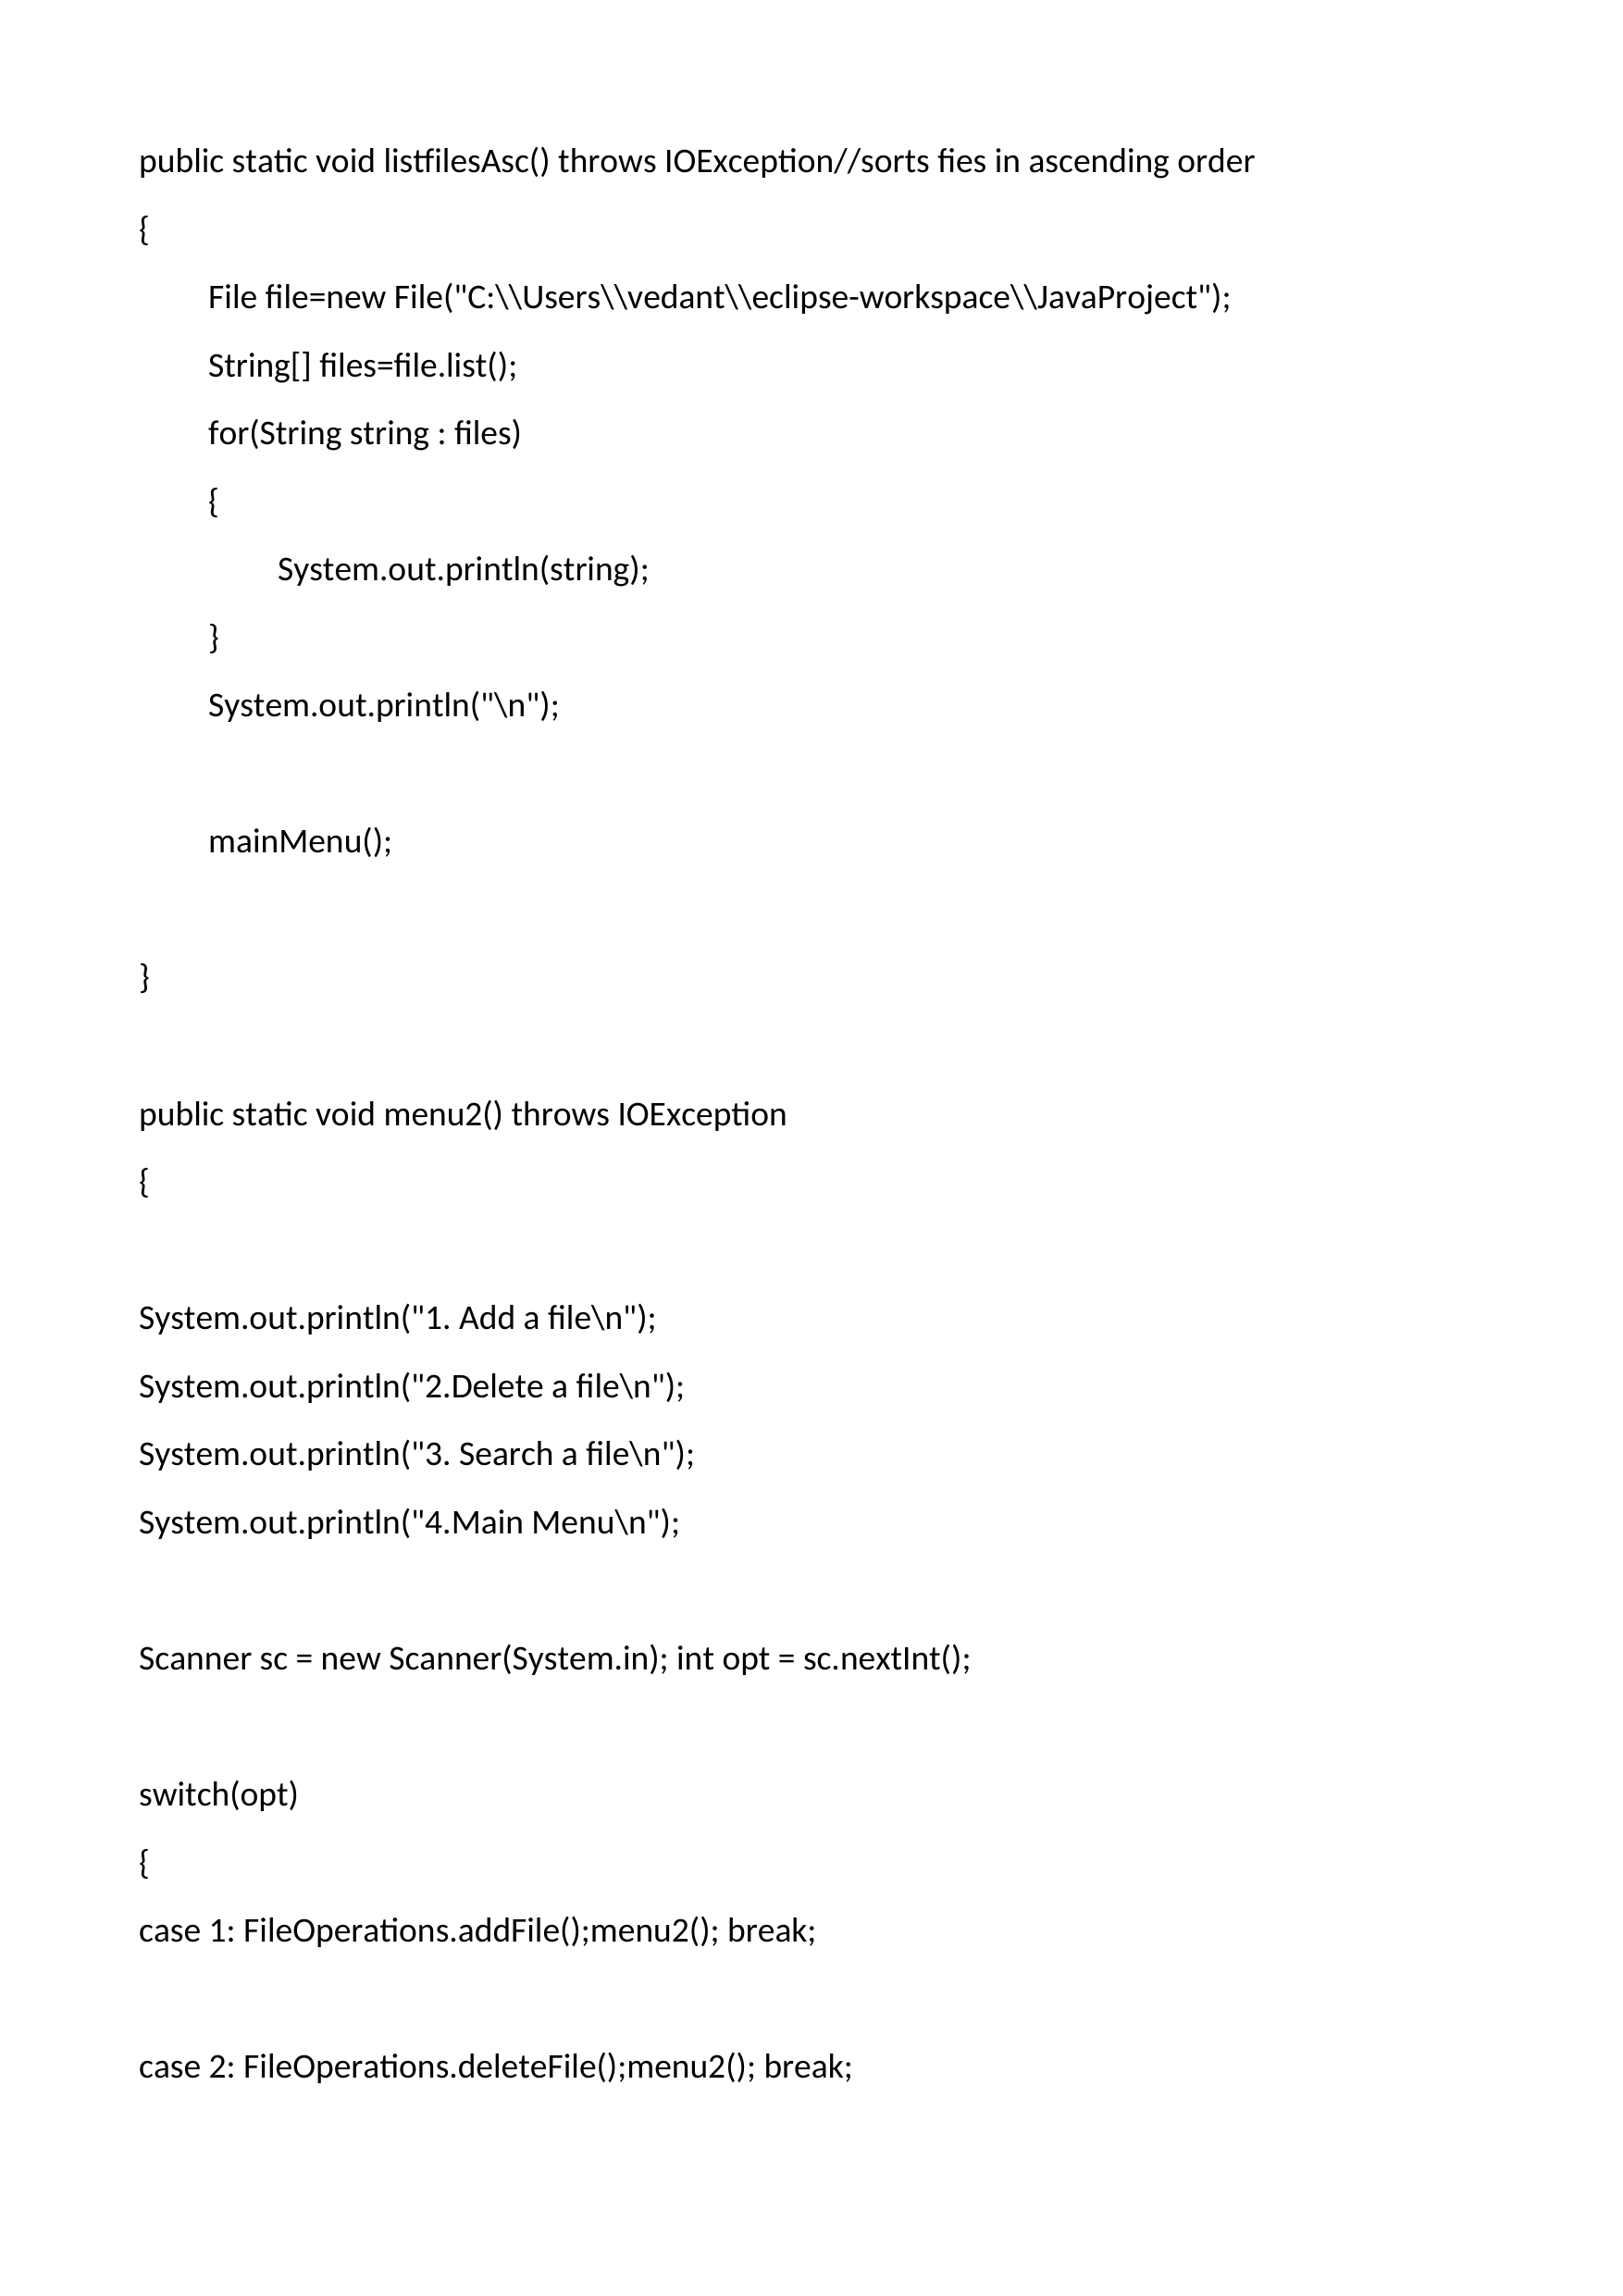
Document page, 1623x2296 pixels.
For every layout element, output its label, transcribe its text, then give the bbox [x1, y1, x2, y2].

text System.out.println("4.Main Menu\n"); [139, 1500, 1484, 1543]
text { [139, 1840, 1484, 1882]
text case 1: FileOperations.addFile();menu2(); break; [139, 1908, 1484, 1951]
text case 2: FileOperations.deleteFile();menu2(); break; [139, 2044, 1484, 2087]
text mainMenu(); [139, 819, 1484, 862]
text { [139, 479, 1484, 521]
text System.out.println("\n"); [139, 683, 1484, 726]
text } [139, 955, 1484, 998]
text { [139, 1160, 1484, 1202]
text File file=new File("C:\\Users\\vedant\\eclipse-workspace\\JavaProject"); [139, 275, 1484, 317]
text Scanner sc = new Scanner(System.in); int opt = sc.nextInt(); [139, 1636, 1484, 1679]
text public static void listfilesAsc() throws IOException//sorts fies in ascending order [139, 139, 1484, 181]
text for(String string : files) [139, 411, 1484, 453]
text public static void menu2() throws IOException [139, 1091, 1484, 1134]
text System.out.println("2.Delete a file\n"); [139, 1364, 1484, 1406]
text String[] files=file.list(); [139, 343, 1484, 385]
text { [139, 206, 1484, 249]
text System.out.println("1. Add a file\n"); [139, 1296, 1484, 1338]
text System.out.println(string); [139, 547, 1484, 590]
text switch(opt) [139, 1772, 1484, 1815]
text System.out.println("3. Search a file\n"); [139, 1432, 1484, 1474]
text } [139, 615, 1484, 658]
